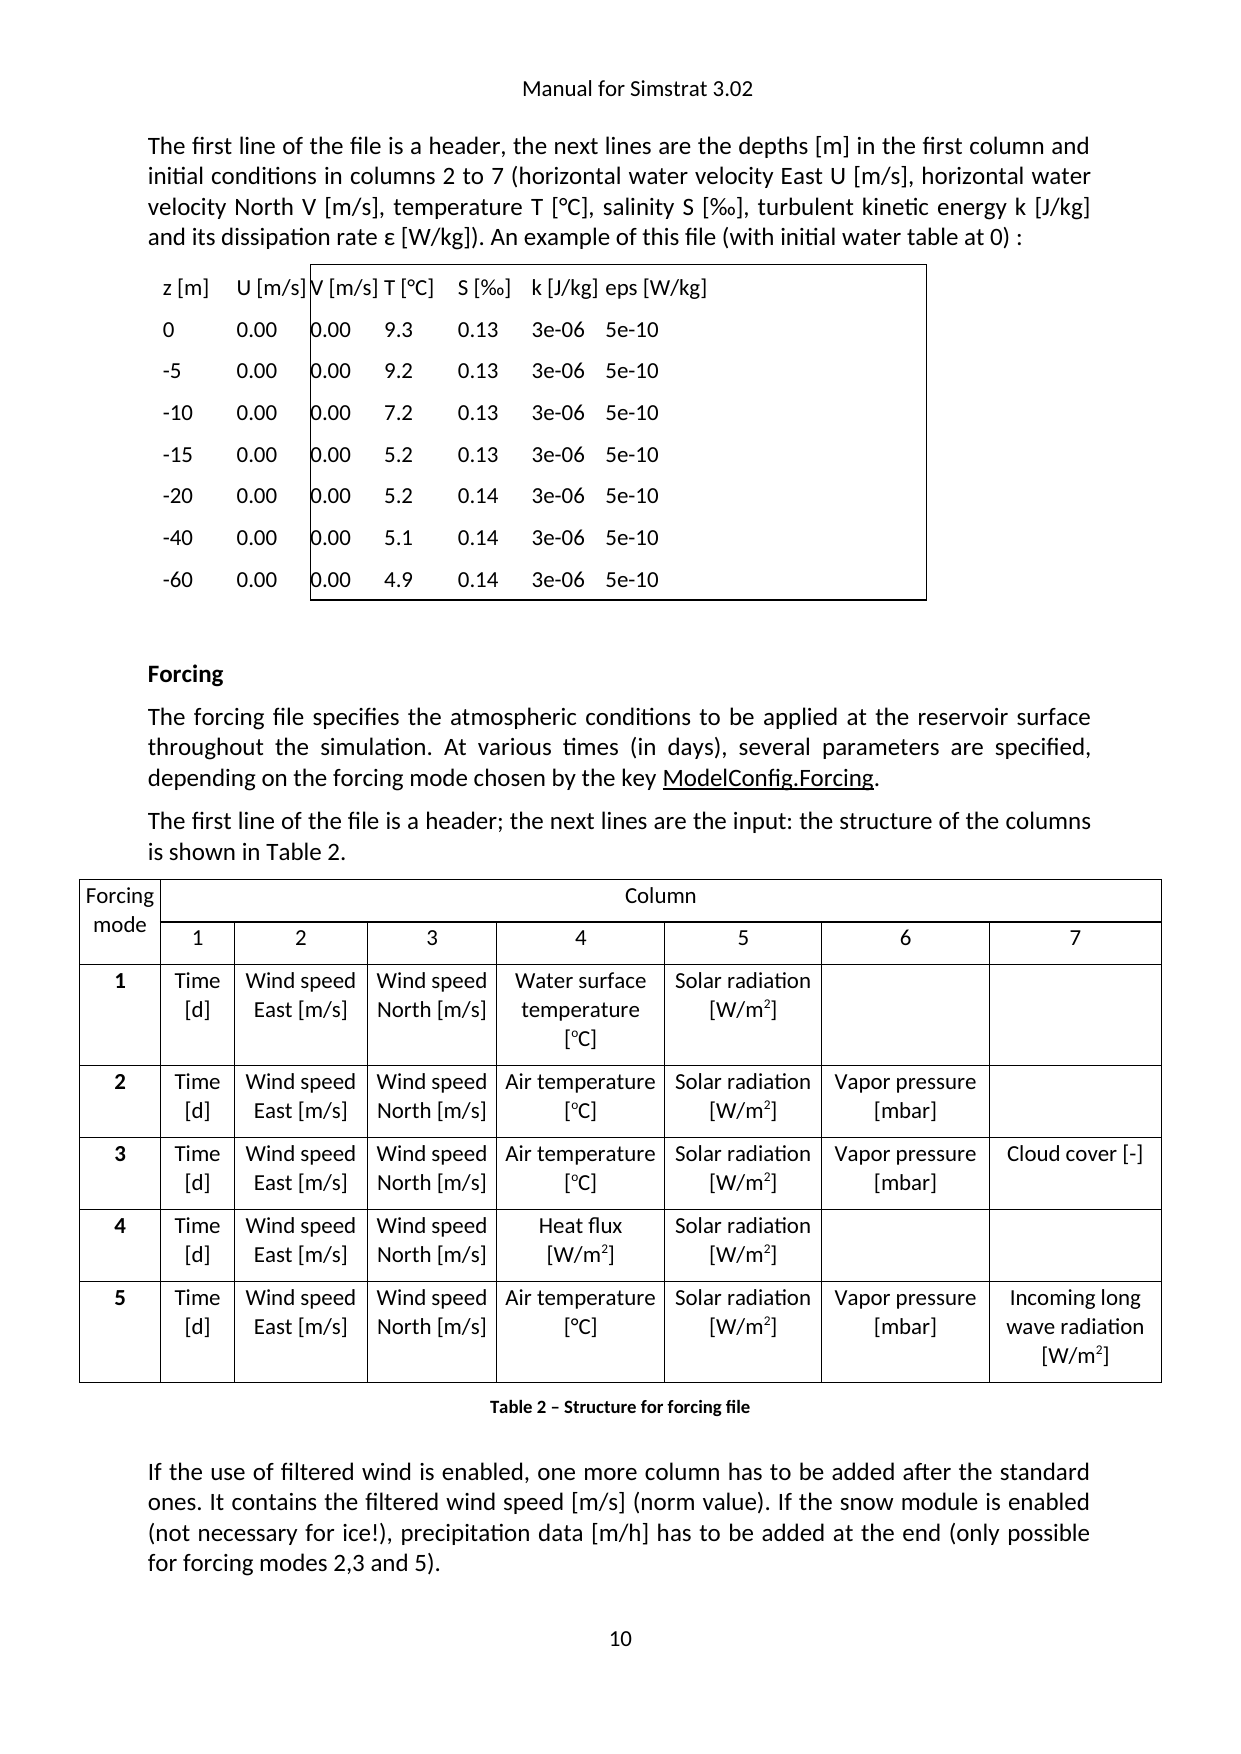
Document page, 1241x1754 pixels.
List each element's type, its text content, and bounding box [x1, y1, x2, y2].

table_cell [990, 1066, 1161, 1137]
table_cell 2 [80, 1066, 160, 1137]
table_cell Time [d] [161, 1282, 234, 1382]
table_cell 3 [368, 923, 496, 964]
table_cell [990, 965, 1161, 1065]
table_cell Solar radiation [W/m2] [665, 1282, 821, 1382]
table_cell 5 [80, 1282, 160, 1382]
table_cell Incoming long wave radiation [W/m2] [990, 1282, 1161, 1382]
table_cell Vapor pressure [mbar] [822, 1138, 989, 1209]
table_cell Solar radiation [W/m2] [665, 965, 821, 1065]
text Forcing [148, 658, 1092, 688]
table_cell 2 [235, 923, 367, 964]
table_cell Wind speed North [m/s] [368, 1138, 496, 1209]
table_cell Heat flux [W/m2] [497, 1210, 664, 1281]
table_cell Wind speed East [m/s] [235, 965, 367, 1065]
table_cell Wind speed East [m/s] [235, 1282, 367, 1382]
table_cell 3 [80, 1138, 160, 1209]
table_cell [822, 965, 989, 1065]
table_cell Time [d] [161, 1066, 234, 1137]
table_cell 6 [822, 923, 989, 964]
text The first line of the file is a header; the next lines are the input: the structure of the columns is shown in Table 2. [148, 805, 1092, 866]
table_cell 1 [161, 923, 234, 964]
table_cell Air temperature [oC] [497, 1138, 664, 1209]
table_cell Time [d] [161, 1138, 234, 1209]
table_cell Solar radiation [W/m2] [665, 1210, 821, 1281]
table_cell Vapor pressure [mbar] [822, 1066, 989, 1137]
table_cell 4 [80, 1210, 160, 1281]
table_cell Wind speed East [m/s] [235, 1138, 367, 1209]
table_cell Air temperature [oC] [497, 1066, 664, 1137]
table_cell Vapor pressure [mbar] [822, 1282, 989, 1382]
table_header Forcing mode [80, 880, 160, 964]
table_cell Wind speed North [m/s] [368, 1066, 496, 1137]
table_cell Solar radiation [W/m2] [665, 1138, 821, 1209]
table_cell Wind speed North [m/s] [368, 1282, 496, 1382]
table_cell Time [d] [161, 1210, 234, 1281]
table_cell Solar radiation [W/m2] [665, 1066, 821, 1137]
table_cell 1 [80, 965, 160, 1065]
table_cell [822, 1210, 989, 1281]
table_cell Wind speed North [m/s] [368, 1210, 496, 1281]
table_cell 5 [665, 923, 821, 964]
table_cell Air temperature [°C] [497, 1282, 664, 1382]
table_cell [990, 1210, 1161, 1281]
table_cell Water surface temperature [oC] [497, 965, 664, 1065]
text The forcing file specifies the atmospheric conditions to be applied at the reservoir surface throughout the simulation. At various times (in days), several parameters are specified, depending on the forcing mode chosen by the key ModelConfig.Forcing. [148, 701, 1092, 793]
table_cell 4 [497, 923, 664, 964]
table_header Column [161, 880, 1161, 921]
table_cell Wind speed East [m/s] [235, 1210, 367, 1281]
table_cell Wind speed North [m/s] [368, 965, 496, 1065]
table_cell Time [d] [161, 965, 234, 1065]
table_cell Cloud cover [-] [990, 1138, 1161, 1209]
text The first line of the file is a header, the next lines are the depths [m] in the first column and initial conditions in columns 2 to 7 (horizontal water velocity East U [m/s], horizontal water velocity North V [m/s], temperature T [°C], salinity S [‰], turbulent kinetic energy k [J/kg] and its dissipation rate ε [W/kg]). An example of this file (with initial water table at 0) : [148, 130, 1092, 252]
text Table 2 – Structure for forcing file [148, 1395, 1092, 1418]
table_cell 7 [990, 923, 1161, 964]
table_cell Wind speed East [m/s] [235, 1066, 367, 1137]
